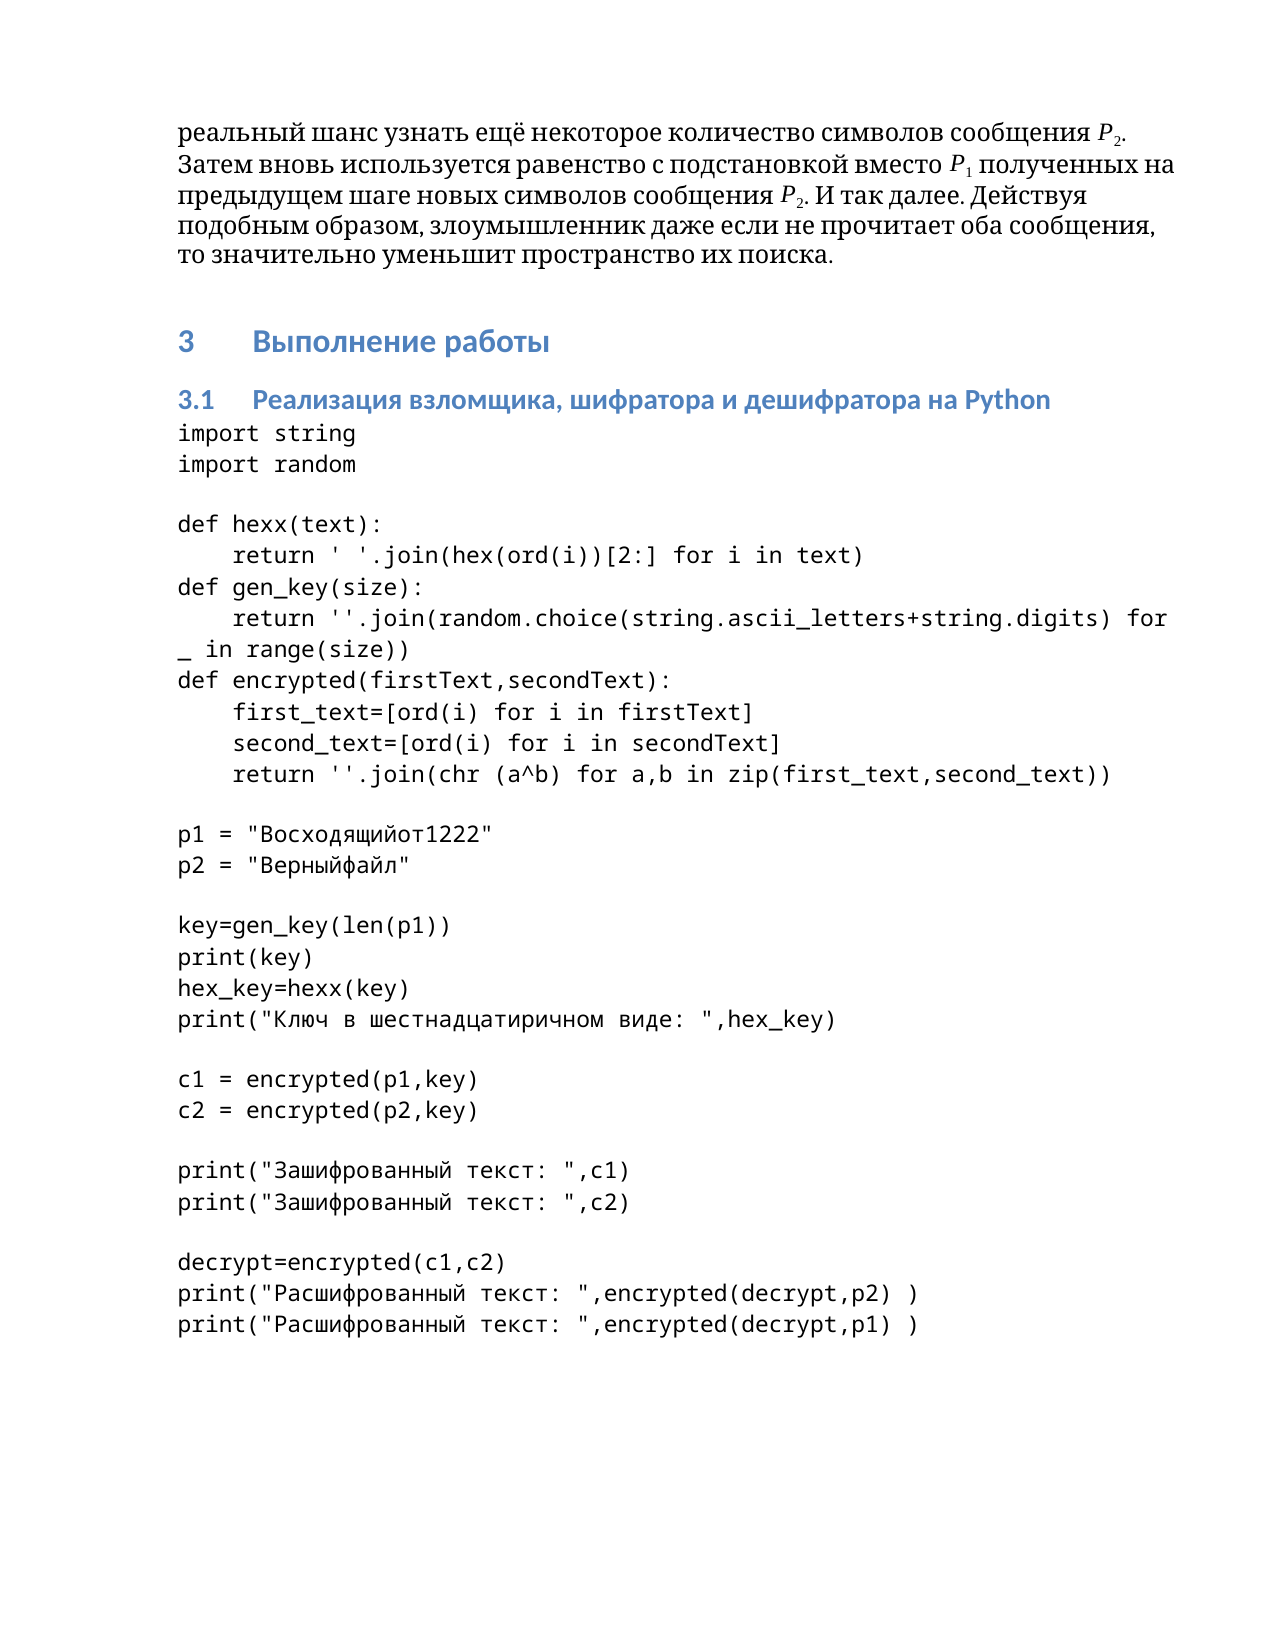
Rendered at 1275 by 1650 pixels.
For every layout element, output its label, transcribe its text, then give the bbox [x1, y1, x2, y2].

subtitle 3.1 Реализация взломщика, шифратора и дешифратора на Python [177, 381, 1186, 417]
subtitle 3 Выполнение работы [177, 320, 1186, 360]
text import string import random def hexx(text): return ' '.join(hex(ord(i))[2:] for i in text) def gen_key(size): return ''.join(random.choice(string.ascii_letters+string.digits) for _ in range(size)) def encrypted(firstText,secondText): first_text=[ord(i) for i in firstText] second_text=[ord(i) for i in secondText] return ''.join(chr (a^b) for a,b in zip(first_text,second_text)) p1 = "Восходящийот1222" p2 = "Верныйфайл" key=gen_key(len(p1)) print(key) hex_key=hexx(key) print("Ключ в шестнадцатиричном виде: ",hex_key) c1 = encrypted(p1,key) c2 = encrypted(p2,key) print("Зашифрованный текст: ",c1) print("Зашифрованный текст: ",c2) decrypt=encrypted(c1,c2) print("Расшифрованный текст: ",encrypted(decrypt,p2) ) print("Расшифрованный текст: ",encrypted(decrypt,p1) ) [177, 417, 1186, 1339]
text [177, 118, 1186, 270]
